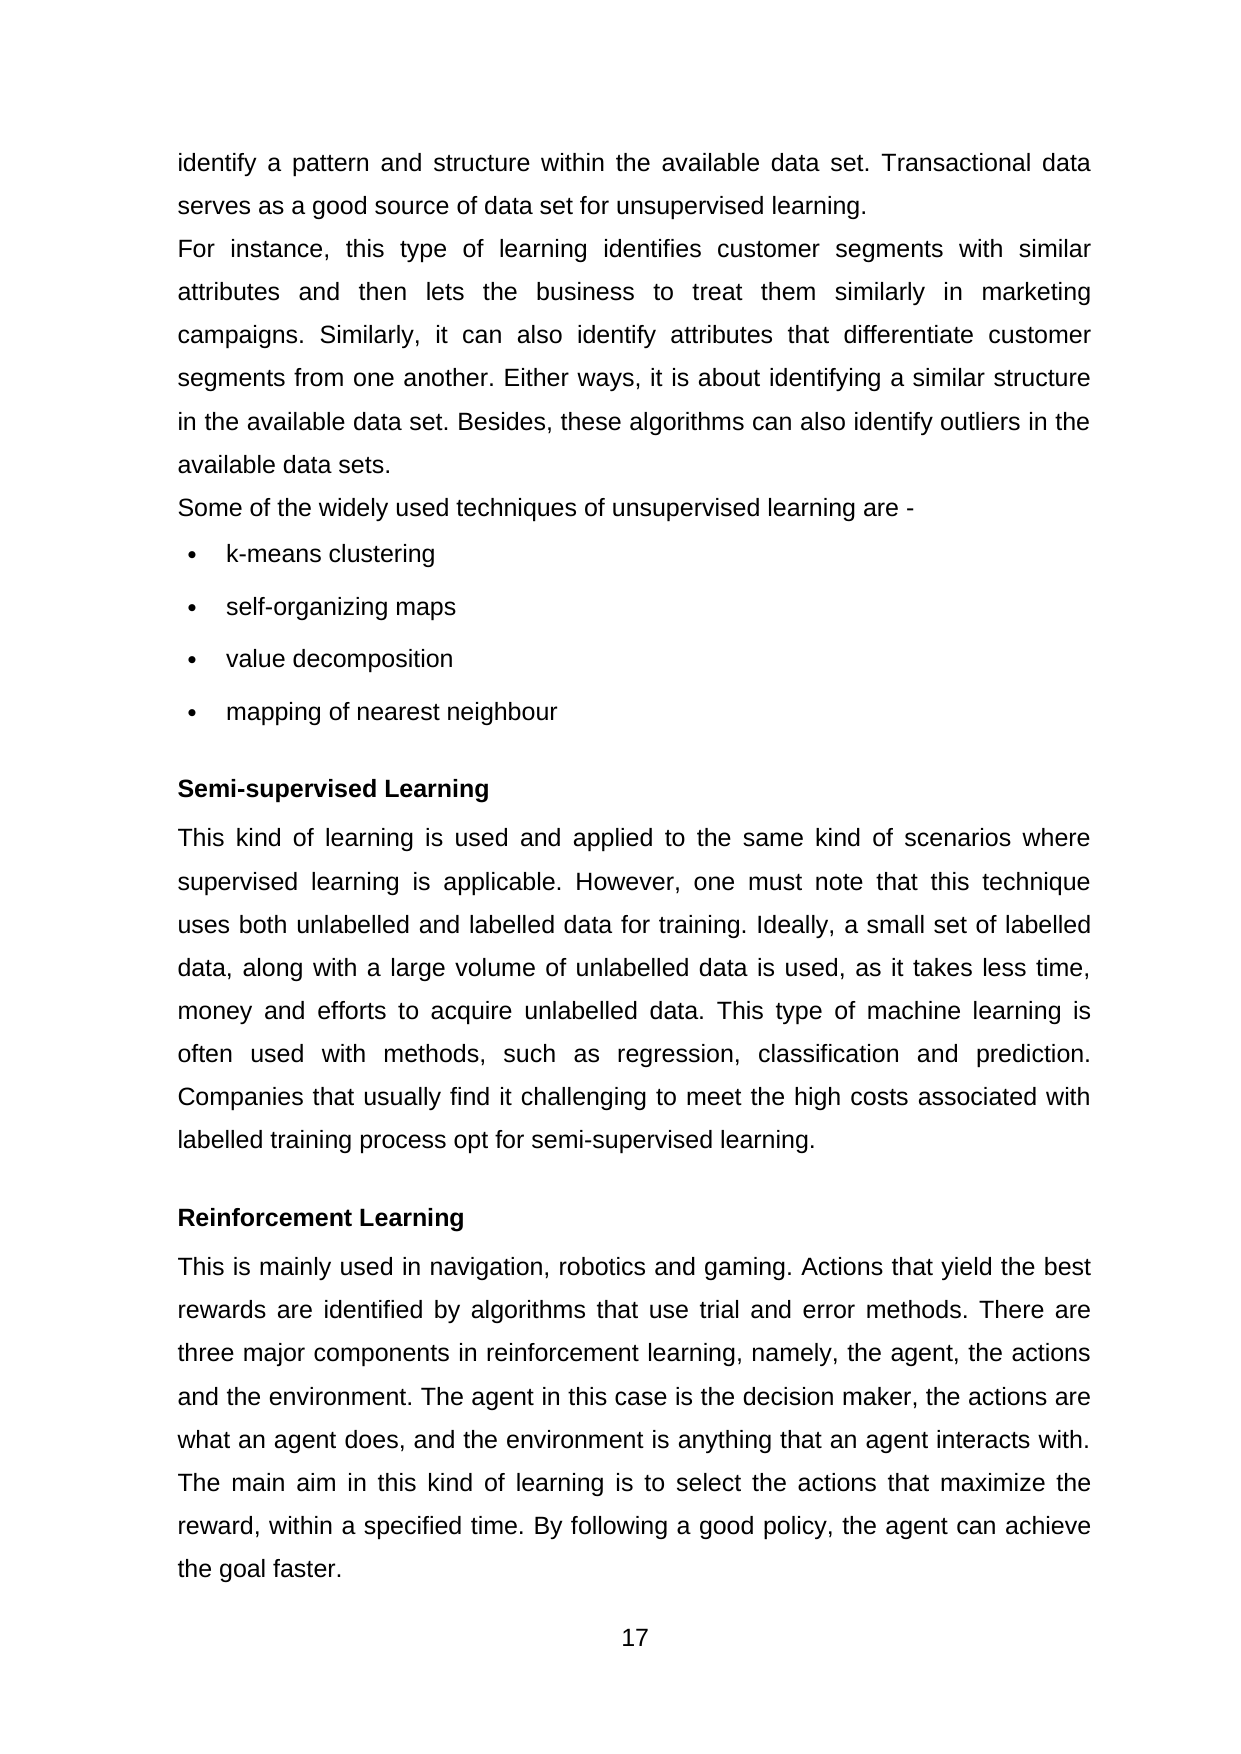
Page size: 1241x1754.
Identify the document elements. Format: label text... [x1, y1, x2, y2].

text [177, 148, 1092, 219]
text This is mainly used in navigation, robotics and gaming. Actions that yield the best rewards are identified by algorithms that use trial and error methods. There are three major components in reinforcement learning, namely, the agent, the actions and the environment. The agent in this case is the decision maker, the actions are what an agent does, and the environment is anything that an agent interacts with. The main aim in this kind of learning is to select the actions that maximize the reward, within a specified time. By following a good policy, the agent can achieve the goal faster. [177, 1252, 1092, 1583]
list mapping of nearest neighbour [188, 696, 1092, 725]
list self-organizing maps [188, 591, 1092, 620]
text Some of the widely used techniques of unsupervised learning are - [177, 493, 1092, 521]
text Reinforcement Learning [177, 1203, 1092, 1232]
list k-means clustering [188, 539, 1092, 568]
text For instance, this type of learning identifies customer segments with similar attributes and then lets the business to treat them similarly in marketing campaigns. Similarly, it can also identify attributes that differentiate customer segments from one another. Either ways, it is about identifying a similar structure in the available data set. Besides, these algorithms can also identify outliers in the available data sets. [177, 234, 1092, 478]
list value decomposition [188, 644, 1092, 673]
text This kind of learning is used and applied to the same kind of scenarios where supervised learning is applicable. However, one must note that this technique uses both unlabelled and labelled data for training. Ideally, a small set of labelled data, along with a large volume of unlabelled data is used, as it takes less time, money and efforts to acquire unlabelled data. This type of machine learning is often used with methods, such as regression, classification and prediction. Companies that usually find it challenging to meet the high costs associated with labelled training process opt for semi-supervised learning. [177, 823, 1092, 1154]
text Semi-supervised Learning [177, 774, 1092, 803]
